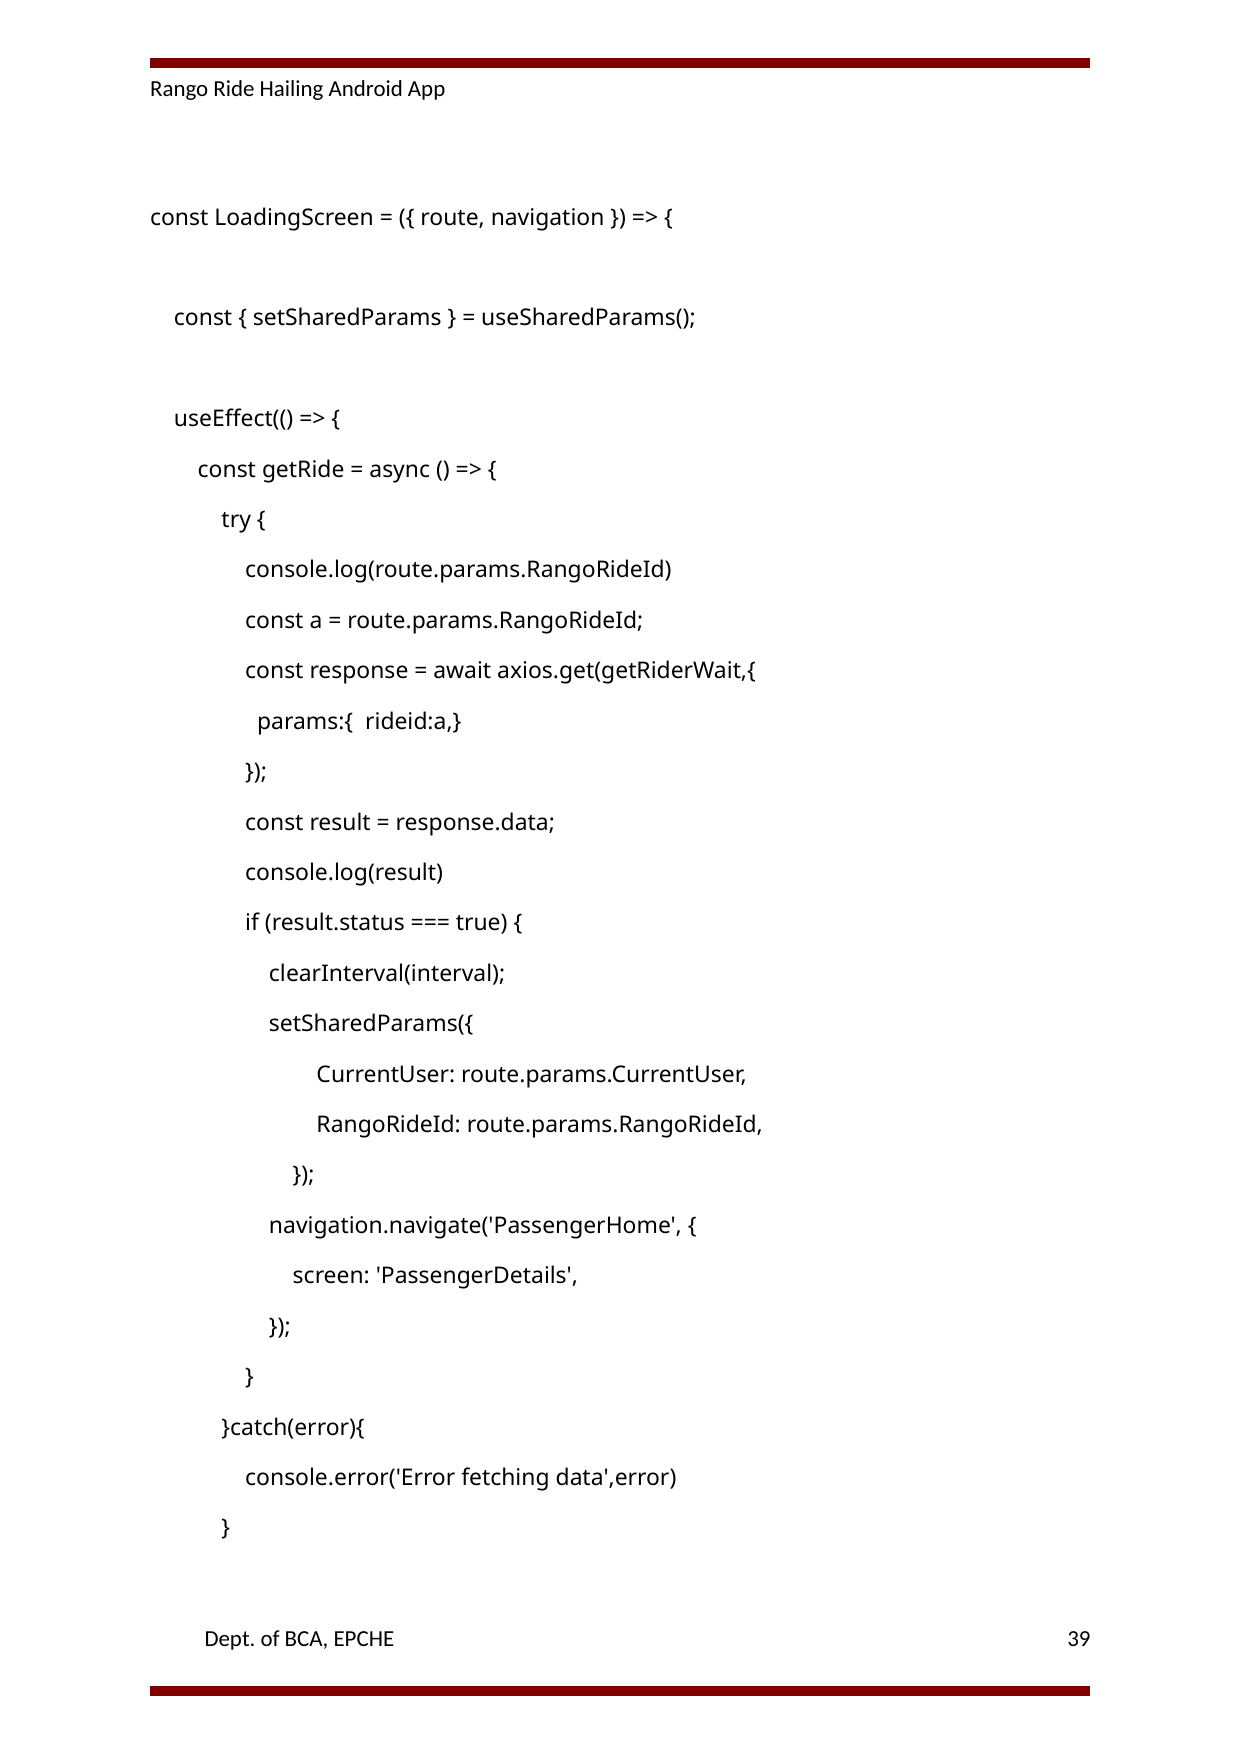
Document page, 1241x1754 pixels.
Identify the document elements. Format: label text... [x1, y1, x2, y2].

text CurrentUser: route.params.CurrentUser, [150, 1057, 1090, 1089]
text } [150, 1360, 1090, 1391]
text try { [150, 503, 1090, 534]
text console.log(result) [150, 856, 1090, 887]
text const getRide = async () => { [150, 452, 1090, 484]
text clearInterval(interval); [150, 957, 1090, 988]
text useEffect(() => { [150, 402, 1090, 433]
text console.log(route.params.RangoRideId) [150, 553, 1090, 584]
text params:{ rideid:a,} [150, 704, 1090, 736]
text console.error('Error fetching data',error) [150, 1461, 1090, 1492]
text screen: 'PassengerDetails', [150, 1259, 1090, 1290]
text }); [150, 1309, 1090, 1341]
text setSharedParams({ [150, 1007, 1090, 1038]
text RangoRideId: route.params.RangoRideId, [150, 1108, 1090, 1139]
text navigation.navigate('PassengerHome', { [150, 1209, 1090, 1240]
text }); [150, 755, 1090, 786]
text const { setSharedParams } = useSharedParams(); [150, 301, 1090, 332]
text if (result.status === true) { [150, 906, 1090, 937]
text const result = response.data; [150, 805, 1090, 837]
text } [150, 1511, 1090, 1542]
text }catch(error){ [150, 1410, 1090, 1442]
text const response = await axios.get(getRiderWait,{ [150, 654, 1090, 685]
text const LoadingScreen = ({ route, navigation }) => { [150, 200, 1090, 232]
text const a = route.params.RangoRideId; [150, 604, 1090, 635]
text }); [150, 1158, 1090, 1189]
